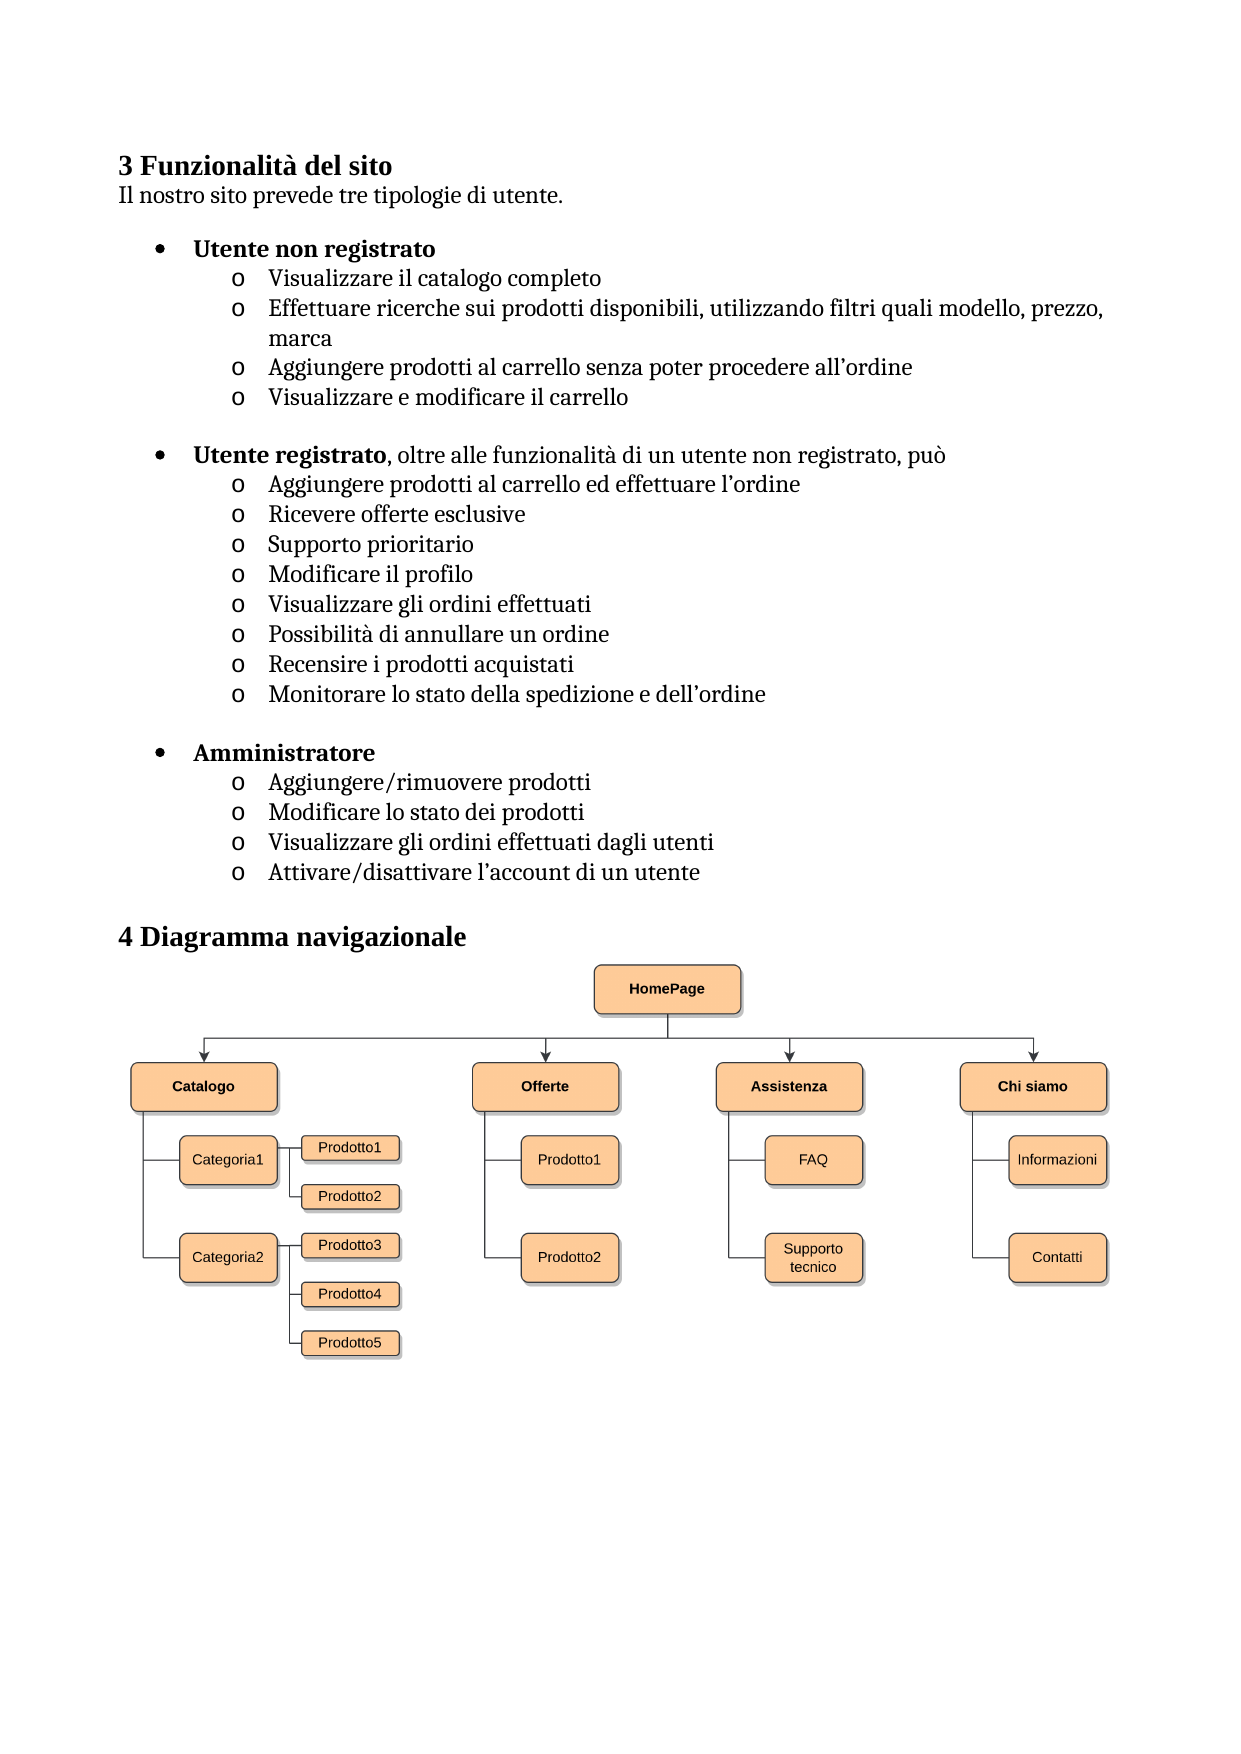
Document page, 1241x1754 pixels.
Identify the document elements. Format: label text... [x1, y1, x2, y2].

picture [118, 952, 1123, 1373]
list Aggiungere prodotti al carrello senza poter procedere all’ordine [231, 352, 1122, 382]
list Modificare il profilo [231, 560, 1122, 590]
subtitle 4 Diagramma navigazionale [118, 919, 1122, 952]
list Monitorare lo stato della spedizione e dell’ordine [231, 680, 1122, 710]
list Visualizzare gli ordini effettuati dagli utenti [231, 827, 1122, 857]
list Visualizzare e modificare il carrello [231, 382, 1122, 412]
list Supporto prioritario [231, 530, 1122, 560]
subtitle 3 Funzionalità del sito [118, 148, 1122, 181]
list Aggiungere/rimuovere prodotti [231, 767, 1122, 797]
list Visualizzare gli ordini effettuati [231, 590, 1122, 620]
list Amministratore [156, 739, 1122, 767]
list Visualizzare il catalogo completo [231, 264, 1122, 294]
list Effettuare ricerche sui prodotti disponibili, utilizzando filtri quali modello, prezzo, marca [231, 294, 1122, 352]
list Aggiungere prodotti al carrello ed effettuare l’ordine [231, 470, 1122, 500]
list Possibilità di annullare un ordine [231, 620, 1122, 650]
list Recensire i prodotti acquistati [231, 650, 1122, 680]
list Utente non registrato [156, 235, 1122, 264]
list Attivare/disattivare l’account di un utente [231, 857, 1122, 887]
list Utente registrato, oltre alle funzionalità di un utente non registrato, può [156, 441, 1122, 470]
text Il nostro sito prevede tre tipologie di utente. [118, 181, 1122, 210]
list Ricevere offerte esclusive [231, 500, 1122, 530]
list Modificare lo stato dei prodotti [231, 797, 1122, 827]
